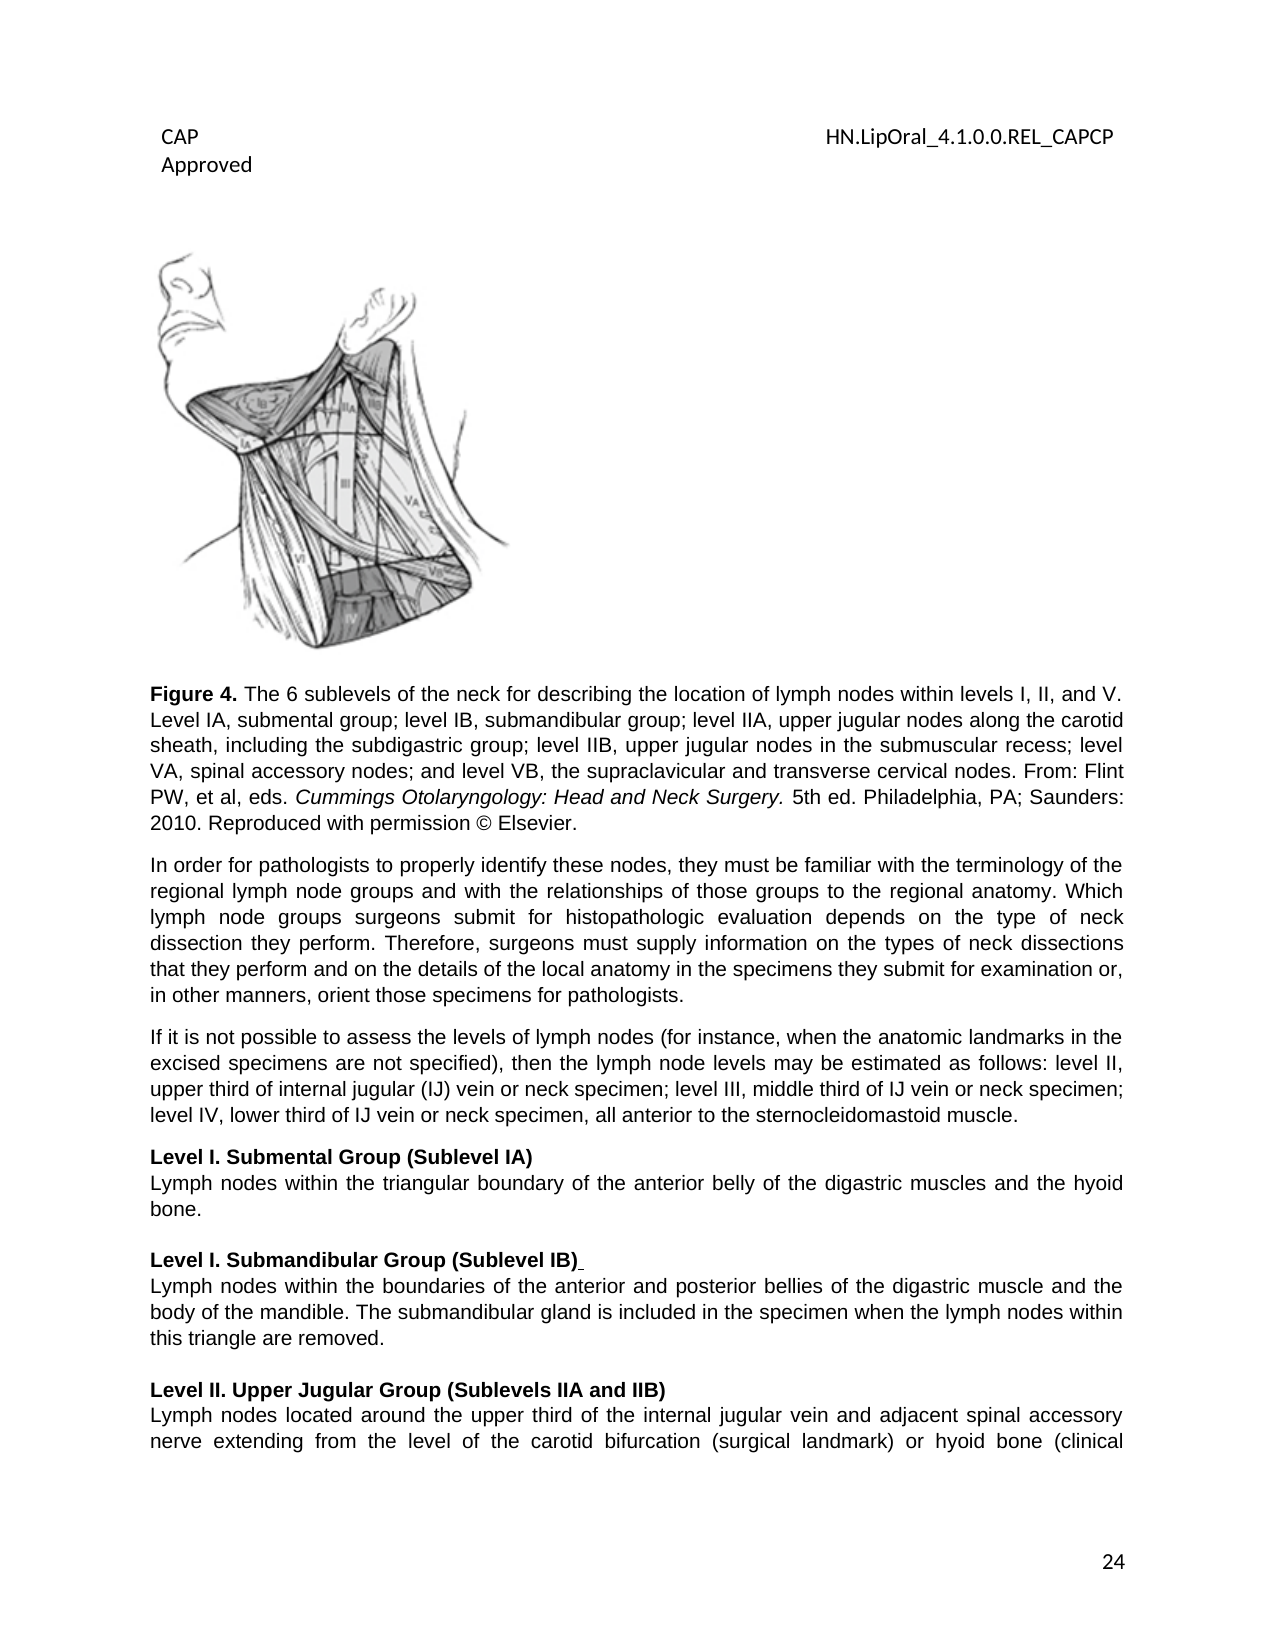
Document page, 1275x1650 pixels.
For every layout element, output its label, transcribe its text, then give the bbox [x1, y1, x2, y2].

text Level II. Upper Jugular Group (Sublevels IIA and IIB) [150, 1377, 1125, 1401]
text Figure 4. The 6 sublevels of the neck for describing the location of lymph nodes within levels I, II, and V. Level IA, submental group; level IB, submandibular group; level IIA, upper jugular nodes along the carotid sheath, including the subdigastric group; level IIB, upper jugular nodes in the submuscular recess; level VA, spinal accessory nodes; and level VB, the supraclavicular and transverse cervical nodes. From: Flint PW, et al, eds. Cummings Otolaryngology: Head and Neck Surgery. 5th ed. Philadelphia, PA; Saunders: 2010. Reproduced with permission © Elsevier. [150, 682, 1125, 835]
text Level I. Submental Group (Sublevel IA) [150, 1145, 1125, 1169]
picture [150, 224, 511, 658]
text Level I. Submandibular Group (Sublevel IB) [150, 1248, 1125, 1272]
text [150, 1403, 1125, 1453]
text If it is not possible to assess the levels of lymph nodes (for instance, when the anatomic landmarks in the excised specimens are not specified), then the lymph node levels may be estimated as follows: level II, upper third of internal jugular (IJ) vein or neck specimen; level III, middle third of IJ vein or neck specimen; level IV, lower third of IJ vein or neck specimen, all anterior to the sternocleidomastoid muscle. [150, 1025, 1125, 1126]
text In order for pathologists to properly identify these nodes, they must be familiar with the terminology of the regional lymph node groups and with the relationships of those groups to the regional anatomy. Which lymph node groups surgeons submit for histopathologic evaluation depends on the type of neck dissection they perform. Therefore, surgeons must supply information on the types of neck dissections that they perform and on the details of the local anatomy in the specimens they submit for examination or, in other manners, orient those specimens for pathologists. [150, 853, 1125, 1006]
text Lymph nodes within the triangular boundary of the anterior belly of the digastric muscles and the hyoid bone. [150, 1171, 1125, 1221]
text Lymph nodes within the boundaries of the anterior and posterior bellies of the digastric muscle and the body of the mandible. The submandibular gland is included in the specimen when the lymph nodes within this triangle are removed. [150, 1274, 1125, 1350]
